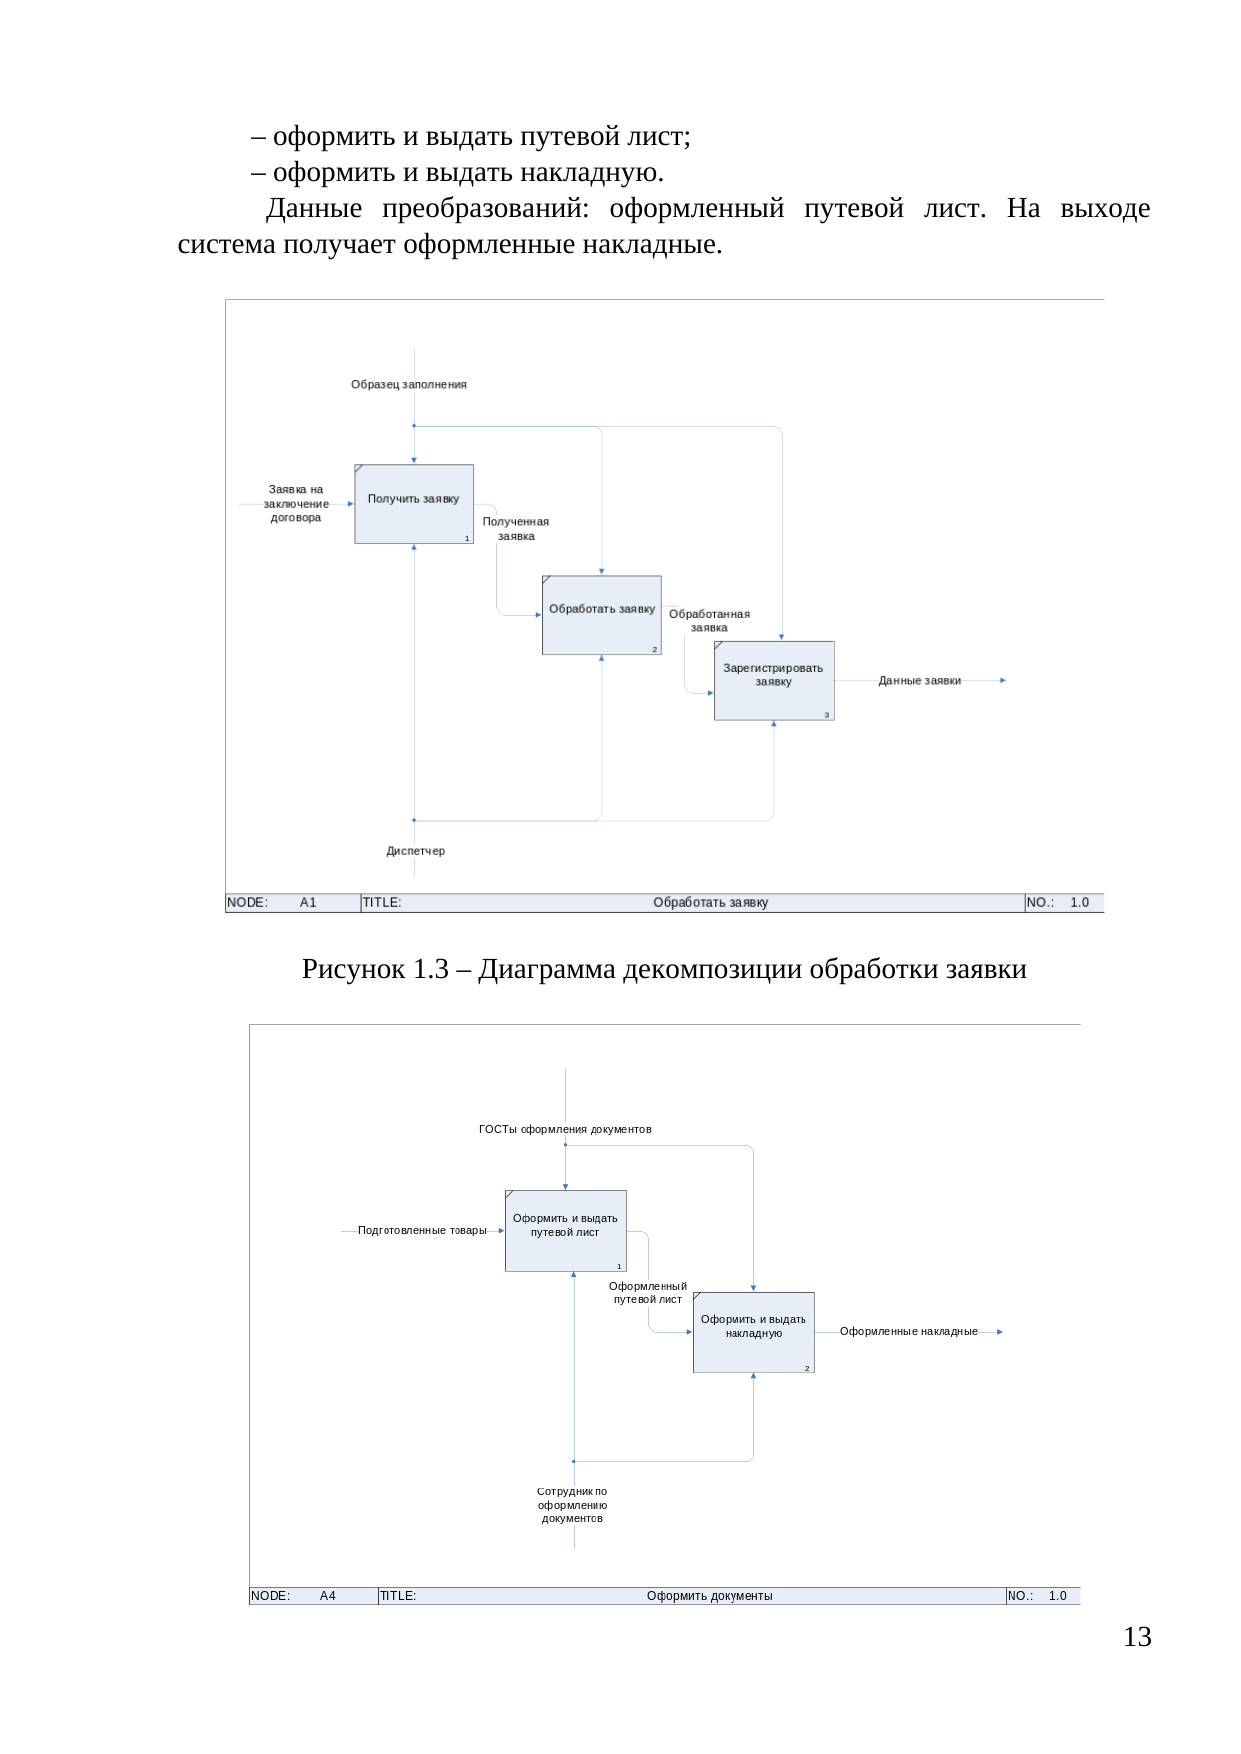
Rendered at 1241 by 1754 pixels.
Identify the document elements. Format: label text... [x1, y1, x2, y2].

text Данные преобразований: оформленный путевой лист. На выходе система получает оформленные накладные. [177, 190, 1152, 260]
text – оформить и выдать накладную. [177, 154, 1152, 188]
text Рисунок 1.3 – Диаграмма декомпозиции обработки заявки [177, 951, 1152, 984]
text – оформить и выдать путевой лист; [177, 118, 1152, 152]
